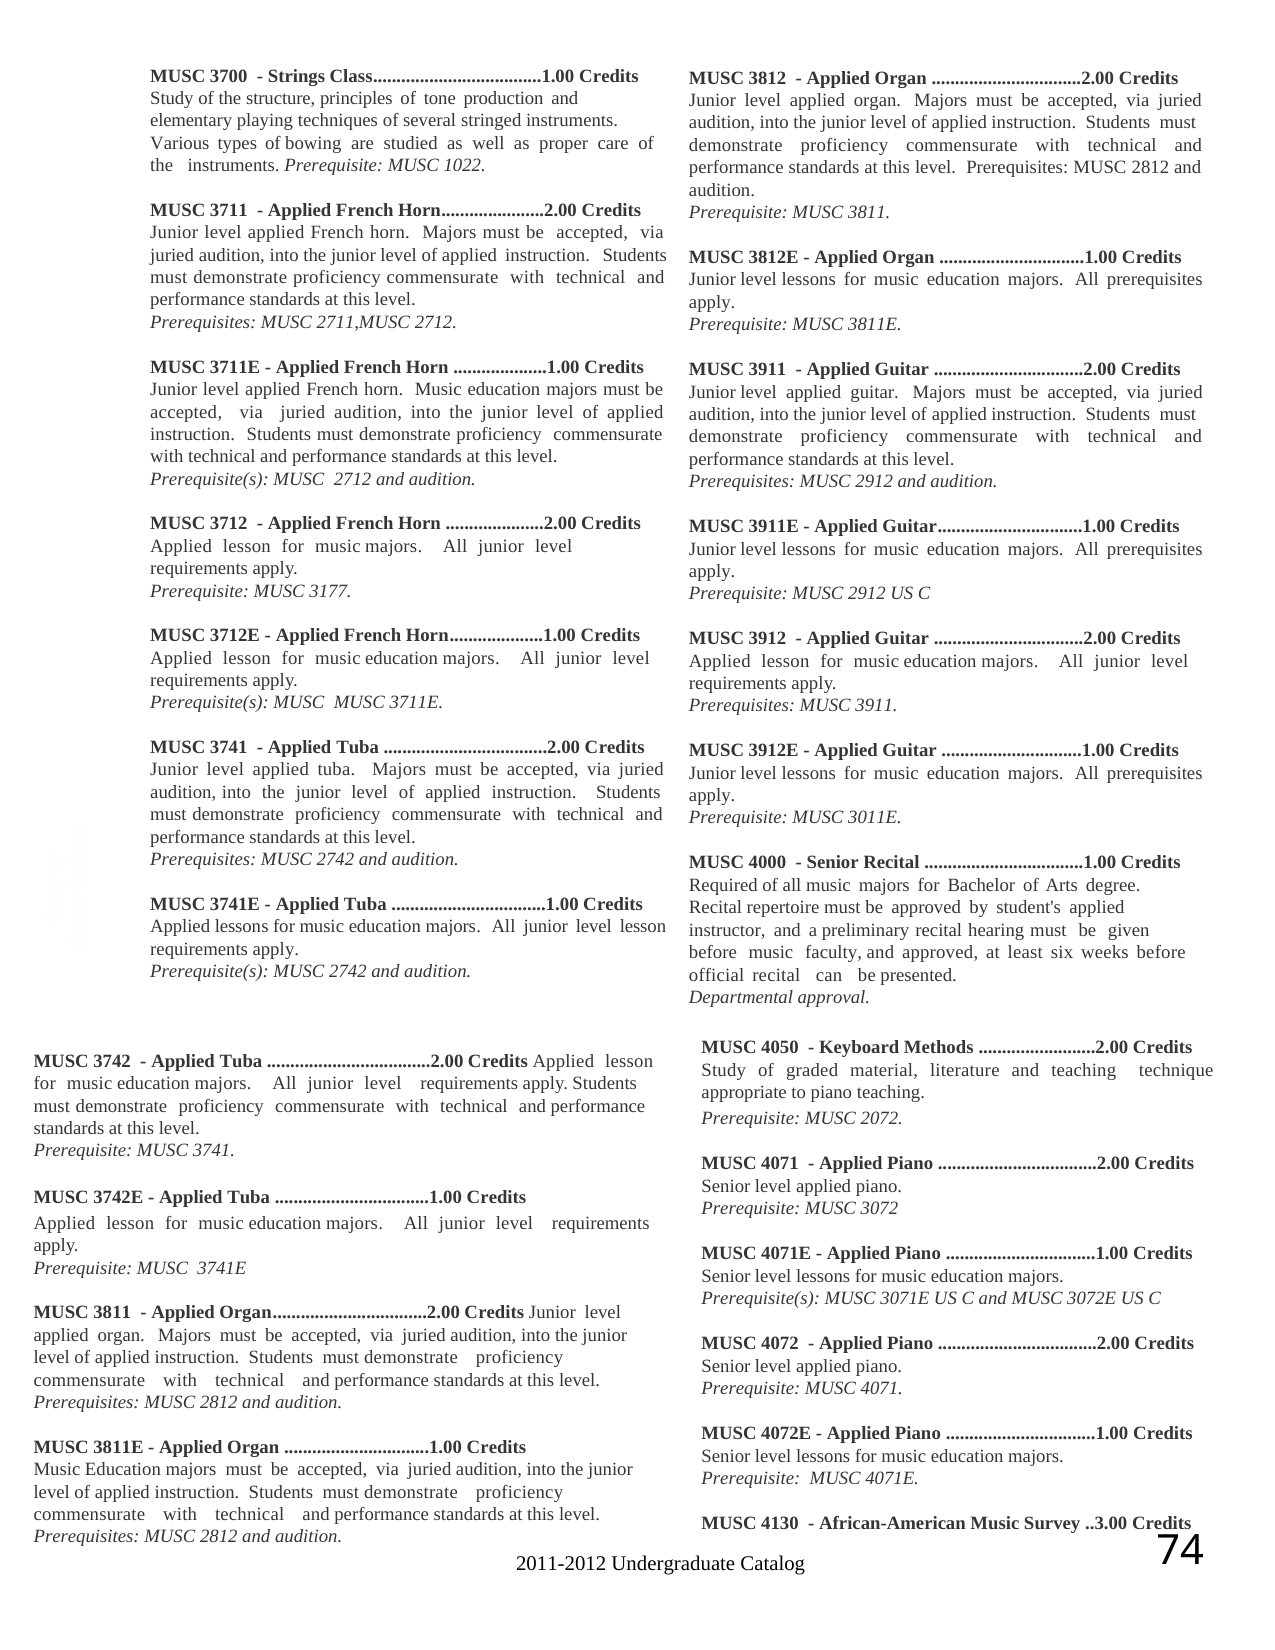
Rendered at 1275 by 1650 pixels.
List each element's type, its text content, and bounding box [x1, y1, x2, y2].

text MUSC 3812E - Applied Organ ...............................1.00 Credits Junior level lessons for music education majors. All prerequisites apply. [689, 246, 1203, 312]
text Junior level applied organ. Majors must be accepted, via juried audition, into the junior level of applied instruction. Students must demonstrate proficiency commensurate with technical and performance standards at this level. Prerequisites: MUSC 2812 and audition. [689, 89, 1203, 200]
text Senior level applied piano. [701, 1355, 1212, 1376]
text MUSC 3912E - Applied Guitar ..............................1.00 Credits Junior level lessons for music education majors. All prerequisites apply. [689, 739, 1203, 806]
text MUSC 3911 - Applied Guitar ................................2.00 Credits Junior level applied guitar. Majors must be accepted, via juried audition, into the junior level of applied instruction. Students must demonstrate proficiency commensurate with technical and performance standards at this level. [689, 358, 1203, 469]
text Senior level lessons for music education majors. [701, 1265, 1212, 1286]
text MUSC 3742 - Applied Tuba ...................................2.00 Credits Applied lesson for music education majors. All junior level requirements apply. Students must demonstrate proficiency commensurate with technical and performance standards at this level. [33, 1050, 667, 1138]
text Prerequisite: MUSC 2912 US C [689, 583, 1212, 604]
text Prerequisite: MUSC 3811. [689, 201, 1212, 223]
text MUSC 3711E - Applied French Horn ....................1.00 Credits Junior level applied French horn. Music education majors must be accepted, via juried audition, into the junior level of applied instruction. Students must demonstrate proficiency commensurate with technical and performance standards at this level. Prerequisite(s): MUSC 2712 and audition. [150, 356, 667, 489]
text Prerequisites: MUSC 2812 and audition. [33, 1525, 664, 1547]
text Departmental approval. [689, 986, 1212, 1007]
text MUSC 3700 - Strings Class....................................1.00 Credits Study of the structure, principles of tone production and elementary playing techniques of several stringed instruments. Various types of bowing are studied as well as proper care of the instruments. Prerequisite: MUSC 1022. [150, 64, 667, 176]
text Senior level lessons for music education majors. [701, 1445, 1212, 1466]
text MUSC 4071 - Applied Piano ..................................2.00 Credits [701, 1152, 1212, 1173]
text Prerequisite: MUSC 4071E. [701, 1467, 1212, 1489]
text MUSC 3811E - Applied Organ ...............................1.00 Credits [33, 1436, 654, 1457]
text MUSC 3742E - Applied Tuba .................................1.00 Credits [33, 1186, 654, 1207]
text Prerequisite(s): MUSC 3071E US C and MUSC 3072E US C [701, 1287, 1212, 1309]
text Prerequisite: MUSC 3072 [701, 1197, 1212, 1219]
text MUSC 4000 - Senior Recital ..................................1.00 Credits Required of all music majors for Bachelor of Arts degree. Recital repertoire must be approved by student's applied instructor, and a preliminary recital hearing must be given before music faculty, and approved, at least six weeks before official recital can be presented. [689, 851, 1203, 985]
text MUSC 3812 - Applied Organ ................................2.00 Credits [689, 67, 1203, 88]
text MUSC 3912 - Applied Guitar ................................2.00 Credits Applied lesson for music education majors. All junior level requirements apply. [689, 627, 1203, 693]
text Prerequisites: MUSC 2742 and audition. [150, 848, 664, 869]
text MUSC 4071E - Applied Piano ................................1.00 Credits [701, 1242, 1212, 1263]
text Prerequisite: MUSC 2072. [701, 1107, 1216, 1129]
text Prerequisite: MUSC 3741E [33, 1257, 664, 1278]
text Prerequisite: MUSC 3741. [33, 1139, 664, 1161]
text Prerequisite: MUSC 3811E. [689, 313, 1212, 335]
text MUSC 3712E - Applied French Horn....................1.00 Credits Applied lesson for music education majors. All junior level requirements apply. [150, 624, 667, 691]
text Applied lesson for music education majors. All junior level requirements apply. [33, 1212, 654, 1256]
text MUSC 3911E - Applied Guitar...............................1.00 Credits Junior level lessons for music education majors. All prerequisites apply. [689, 515, 1203, 582]
text Prerequisites: MUSC 2812 and audition. [33, 1391, 664, 1412]
text MUSC 3741E - Applied Tuba .................................1.00 Credits Applied lessons for music education majors. All junior level lesson requirements apply. [150, 893, 667, 959]
text MUSC 4072 - Applied Piano ..................................2.00 Credits [701, 1332, 1212, 1353]
text MUSC 3711 - Applied French Horn......................2.00 Credits Junior level applied French horn. Majors must be accepted, via juried audition, into the junior level of applied instruction. Students must demonstrate proficiency commensurate with technical and performance standards at this level. [150, 199, 667, 310]
text Music Education majors must be accepted, via juried audition, into the junior level of applied instruction. Students must demonstrate proficiency commensurate with technical and performance standards at this level. [33, 1458, 654, 1524]
text Prerequisite(s): MUSC MUSC 3711E. [150, 691, 667, 713]
text Prerequisites: MUSC 3911. [689, 694, 1212, 716]
text MUSC 4072E - Applied Piano ................................1.00 Credits [701, 1422, 1212, 1443]
text Prerequisites: MUSC 2711,MUSC 2712. [150, 311, 664, 332]
text Prerequisite: MUSC 3011E. [689, 807, 1212, 828]
text Prerequisite: MUSC 3177. [150, 579, 664, 601]
text MUSC 3741 - Applied Tuba ...................................2.00 Credits Junior level applied tuba. Majors must be accepted, via juried audition, into the junior level of applied instruction. Students must demonstrate proficiency commensurate with technical and performance standards at this level. [150, 736, 667, 847]
text MUSC 4050 - Keyboard Methods .........................2.00 Credits Study of graded material, literature and teaching technique appropriate to piano teaching. [701, 1036, 1216, 1103]
text Prerequisite(s): MUSC 2742 and audition. [150, 960, 664, 982]
text MUSC 3712 - Applied French Horn .....................2.00 Credits Applied lesson for music majors. All junior level requirements apply. [150, 512, 667, 579]
text MUSC 3811 - Applied Organ.................................2.00 Credits Junior level applied organ. Majors must be accepted, via juried audition, into the junior level of applied instruction. Students must demonstrate proficiency commensurate with technical and performance standards at this level. [33, 1301, 654, 1390]
text Senior level applied piano. [701, 1175, 1212, 1196]
text Prerequisite: MUSC 4071. [701, 1377, 1212, 1399]
text Prerequisites: MUSC 2912 and audition. [689, 470, 1212, 492]
